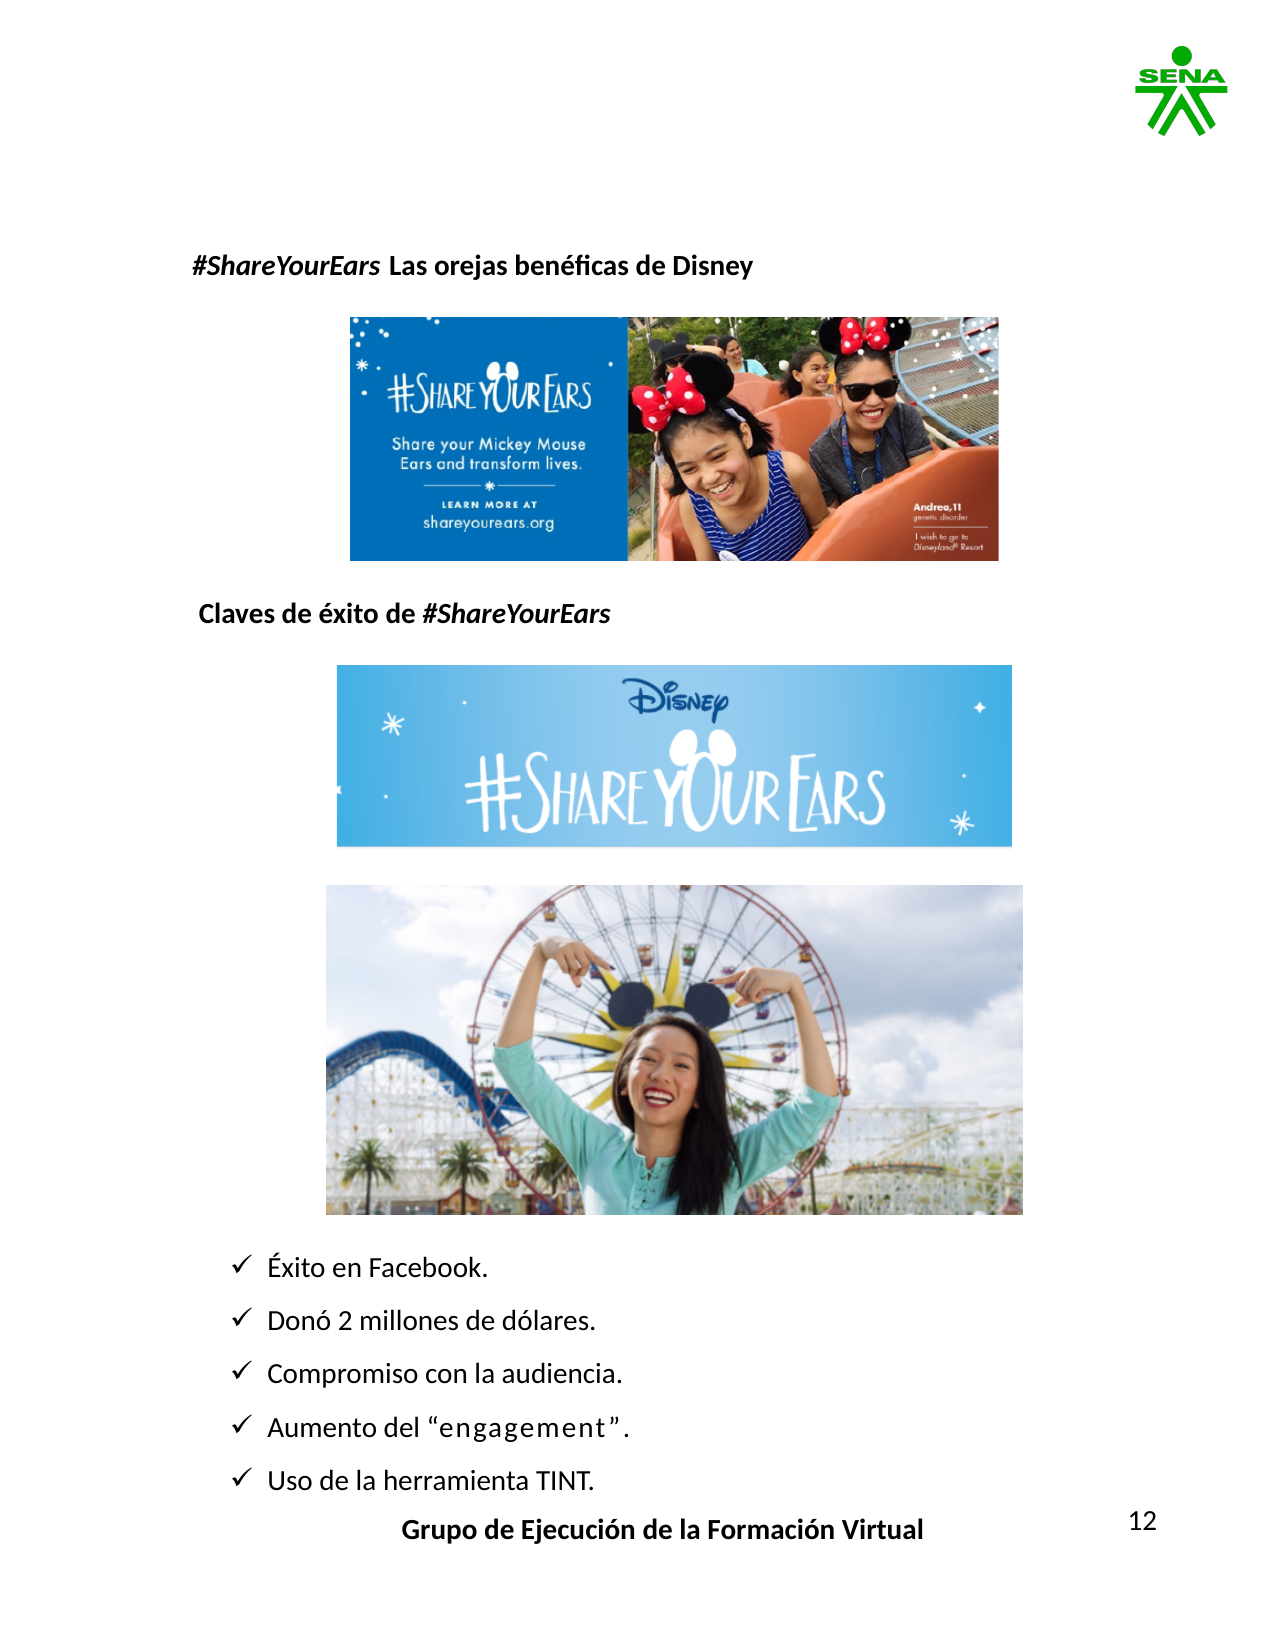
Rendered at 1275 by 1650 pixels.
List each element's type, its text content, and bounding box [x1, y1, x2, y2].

text #ShareYourEars Las orejas benéficas de Disney [118, 247, 1157, 283]
list Compromiso con la audiencia. [229, 1356, 1157, 1391]
text Claves de éxito de #ShareYourEars [118, 595, 1157, 630]
list Éxito en Facebook. [229, 1249, 1157, 1284]
picture [350, 317, 999, 561]
list Uso de la herramienta TINT. [229, 1462, 1157, 1498]
list Aumento del “engagement”. [229, 1409, 1157, 1444]
picture [1135, 46, 1228, 136]
list Donó 2 millones de dólares. [229, 1302, 1157, 1338]
picture [326, 885, 1023, 1215]
picture [336, 665, 1012, 851]
